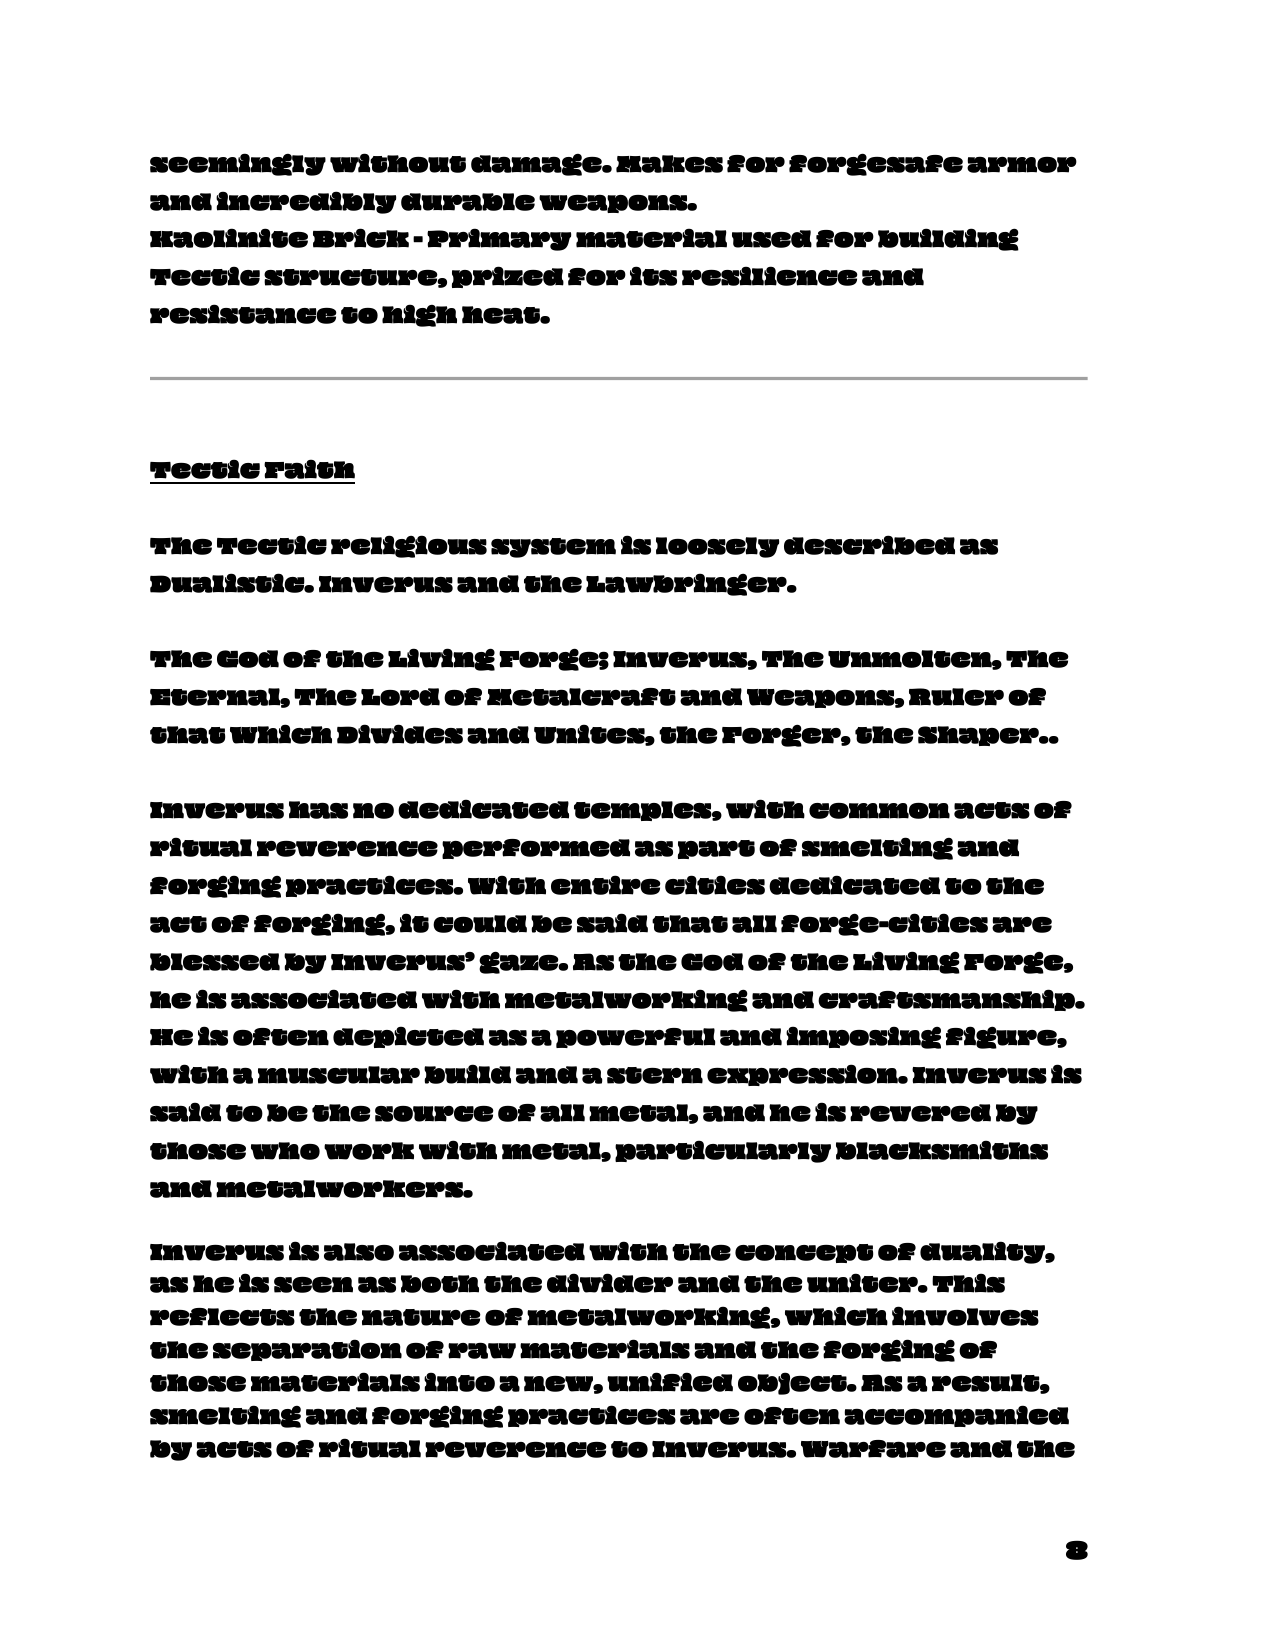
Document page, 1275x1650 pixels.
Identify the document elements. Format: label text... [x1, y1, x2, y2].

text Kaolinite Brick - Primary material used for building Tectic structure, prized for its resilience and resistance to high heat. [150, 226, 1087, 334]
text The God of the Living Forge; Inverus, The Unmolten, The Eternal, The Lord of Metalcraft and Weapons, Ruler of that Which Divides and Unites, the Forger, the Shaper.. [150, 645, 1087, 754]
text Inverus has no dedicated temples, with common acts of ritual reverence performed as part of smelting and forging practices. With entire cities dedicated to the act of forging, it could be said that all forge-cities are blessed by Inverus’ gaze. As the God of the Living Forge, he is associated with metalworking and craftsmanship. He is often depicted as a powerful and imposing figure, with a muscular build and a stern expression. Inverus is said to be the source of all metal, and he is revered by those who work with metal, particularly blacksmiths and metalworkers. [150, 797, 1087, 1208]
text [150, 1238, 1087, 1468]
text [150, 150, 1087, 221]
text The Tectic religious system is loosely described as Dualistic. Inverus and the Lawbringer. [150, 532, 1087, 603]
text Tectic Faith [150, 456, 1087, 489]
